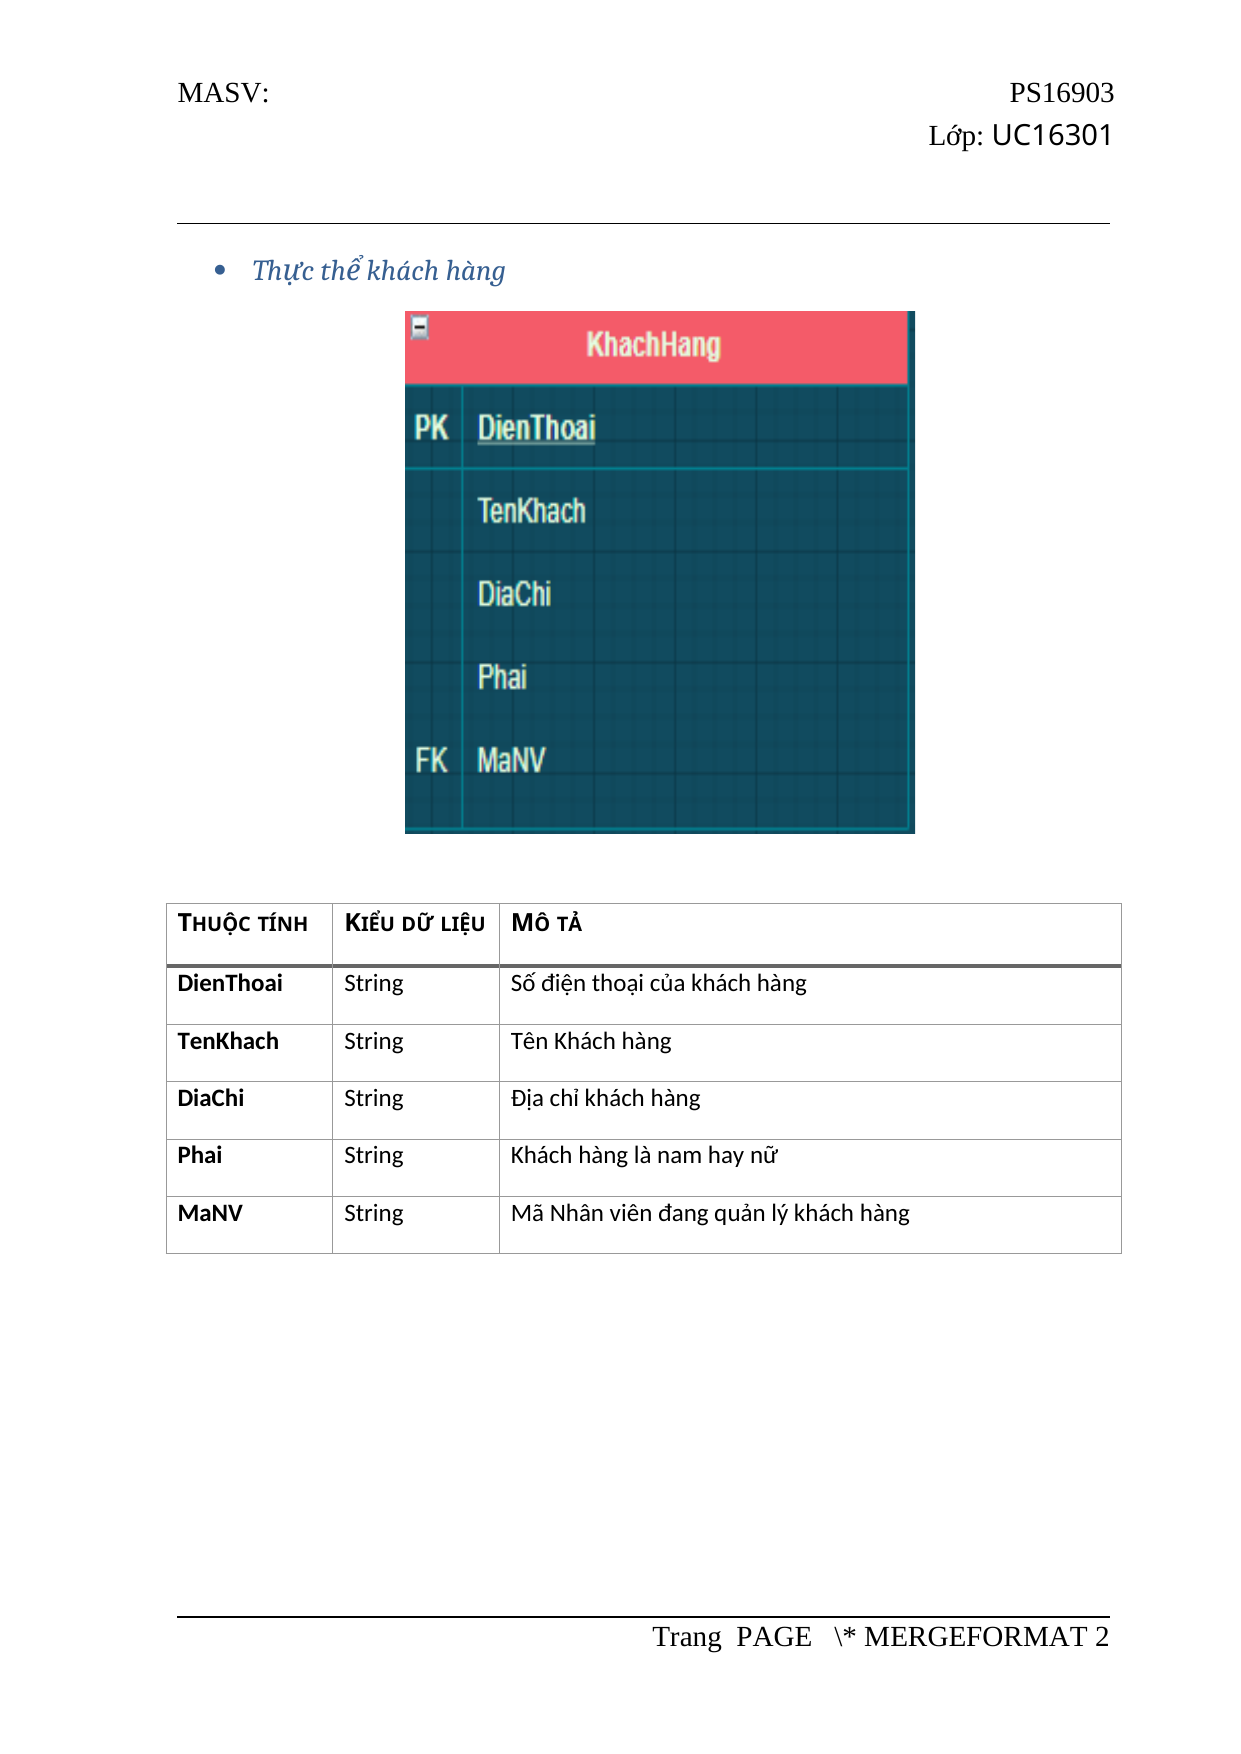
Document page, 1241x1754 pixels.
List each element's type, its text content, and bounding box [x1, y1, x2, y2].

subtitle Thực thể khách hàng [215, 254, 1110, 287]
table_cell Tên Khách hàng [500, 1025, 1121, 1081]
table_header Kiểu dữ liệu [333, 904, 499, 964]
table_cell String [333, 1082, 499, 1138]
table_cell DienThoai [167, 968, 332, 1024]
table_cell String [333, 968, 499, 1024]
table_cell Khách hàng là nam hay nữ [500, 1140, 1121, 1196]
table_header Thuộc tính [167, 904, 332, 964]
table_cell Mã Nhân viên đang quản lý khách hàng [500, 1197, 1121, 1253]
table_cell TenKhach [167, 1025, 332, 1081]
table_header Mô tả [500, 904, 1121, 964]
picture [405, 311, 915, 834]
table_cell Phai [167, 1140, 332, 1196]
table_cell Địa chỉ khách hàng [500, 1082, 1121, 1138]
table_cell DiaChi [167, 1082, 332, 1138]
table_cell String [333, 1025, 499, 1081]
table_cell MaNV [167, 1197, 332, 1253]
table_cell String [333, 1197, 499, 1253]
table_cell Số điện thoại của khách hàng [500, 968, 1121, 1024]
table_cell String [333, 1140, 499, 1196]
